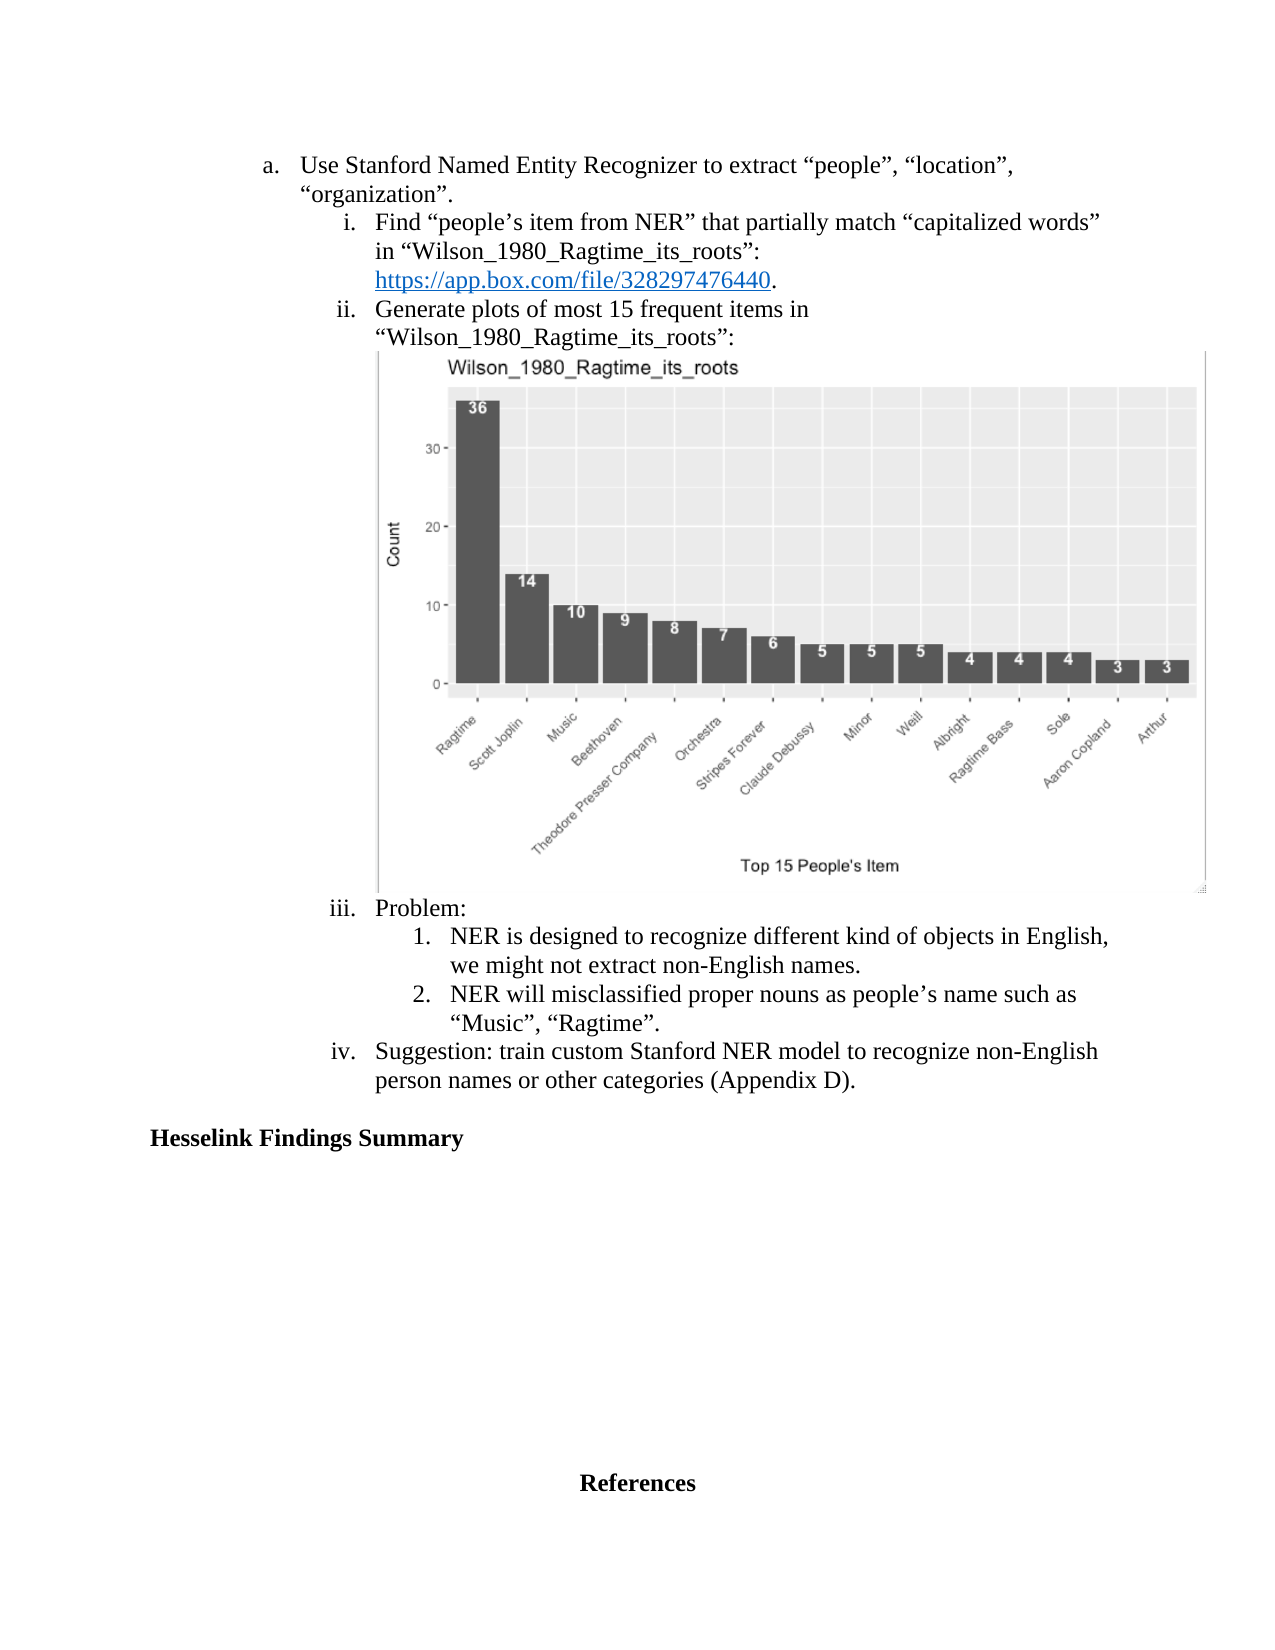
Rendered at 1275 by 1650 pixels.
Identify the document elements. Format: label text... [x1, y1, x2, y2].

picture [375, 351, 1207, 893]
list Problem: [356, 893, 1125, 921]
list NER will misclassified proper nouns as people’s name such as “Music”, “Ragtime”. [412, 979, 1125, 1036]
list Find “people’s item from NER” that partially match “capitalized words” in “Wilson_1980_Ragtime_its_roots”: https://app.box.com/file/328297476440. [356, 207, 1125, 294]
list Suggestion: train custom Stanford NER model to recognize non-English person names or other categories (Appendix D). [356, 1036, 1125, 1094]
text Hesselink Findings Summary [150, 1123, 1125, 1151]
list NER is designed to recognize different kind of objects in English, we might not extract non-English names. [412, 921, 1125, 979]
list Use Stanford Named Entity Recognizer to extract “people”, “location”, “organization”. [262, 150, 1125, 207]
text References [150, 1468, 1125, 1496]
